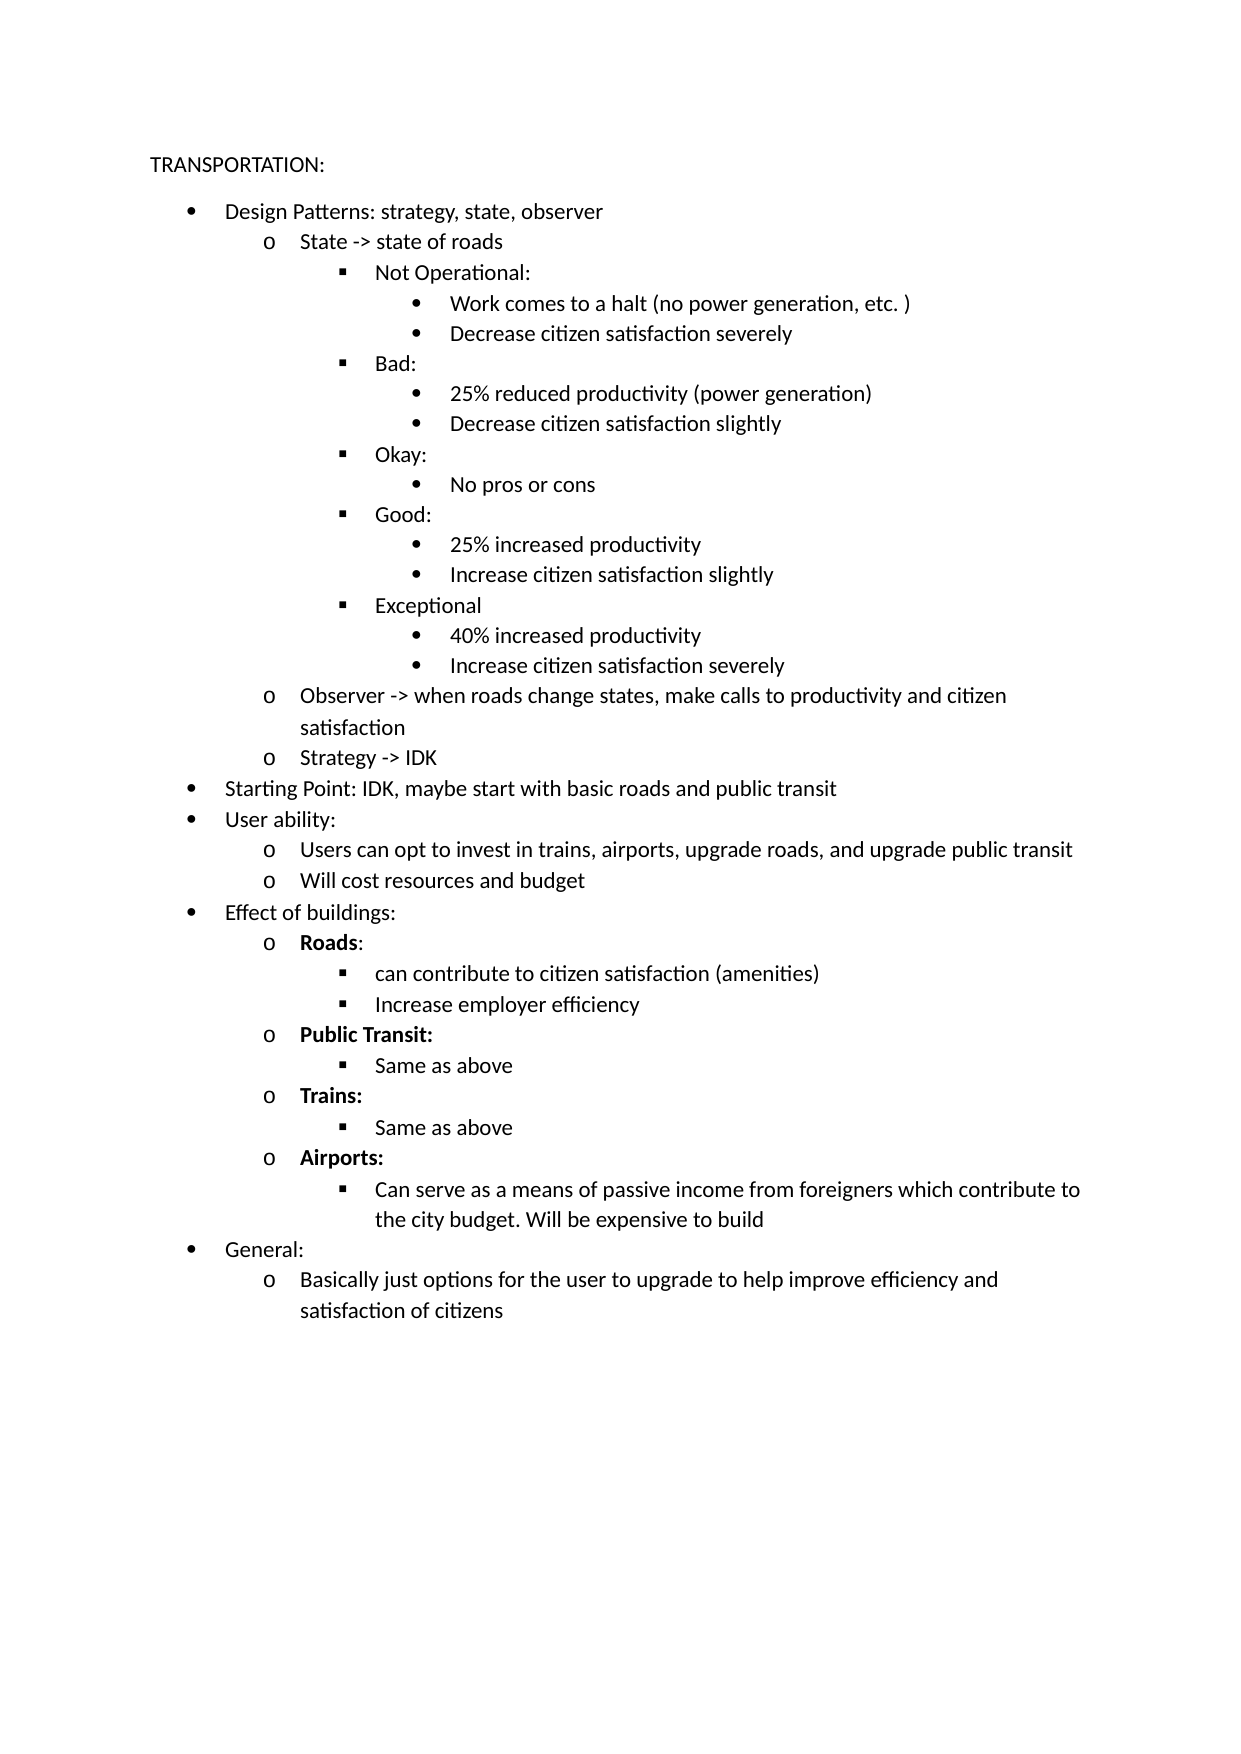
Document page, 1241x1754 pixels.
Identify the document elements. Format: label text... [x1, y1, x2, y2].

list 40% increased productivity [412, 621, 1090, 649]
list No pros or cons [412, 470, 1090, 498]
list Increase citizen satisfaction slightly [412, 561, 1090, 589]
list Users can opt to invest in trains, airports, upgrade roads, and upgrade public transit [262, 835, 1090, 864]
list Increase employer efficiency [337, 990, 1090, 1018]
list Same as above [337, 1113, 1090, 1141]
list General: [187, 1235, 1090, 1263]
list Public Transit: [262, 1020, 1090, 1049]
list Can serve as a means of passive income from foreigners which contribute to the city budget. Will be expensive to build [337, 1175, 1090, 1233]
list Okay: [337, 440, 1090, 468]
list Same as above [337, 1051, 1090, 1079]
list Exceptional [337, 591, 1090, 619]
list Observer -> when roads change states, make calls to productivity and citizen satisfaction [262, 681, 1090, 741]
list Good: [337, 500, 1090, 528]
list Bad: [337, 349, 1090, 377]
list 25% reduced productivity (power generation) [412, 379, 1090, 407]
list State -> state of roads [262, 227, 1090, 256]
list Will cost resources and budget [262, 866, 1090, 896]
list Trains: [262, 1082, 1090, 1111]
list Increase citizen satisfaction severely [412, 651, 1090, 679]
list Strategy -> IDK [262, 743, 1090, 772]
list Roads: [262, 928, 1090, 957]
list can contribute to citizen satisfaction (amenities) [337, 959, 1090, 987]
list Not Operational: [337, 258, 1090, 287]
list Design Patterns: strategy, state, observer [187, 197, 1090, 225]
list Decrease citizen satisfaction slightly [412, 409, 1090, 438]
list Effect of buildings: [187, 898, 1090, 926]
list Airports: [262, 1143, 1090, 1172]
list User ability: [187, 805, 1090, 833]
list 25% increased productivity [412, 530, 1090, 558]
list Starting Point: IDK, maybe start with basic roads and public transit [187, 774, 1090, 802]
list Decrease citizen satisfaction severely [412, 319, 1090, 347]
text TRANSPORTATION: [150, 150, 1090, 178]
list Work comes to a halt (no power generation, etc. ) [412, 289, 1090, 317]
list Basically just options for the user to upgrade to help improve efficiency and satisfaction of citizens [262, 1265, 1090, 1325]
